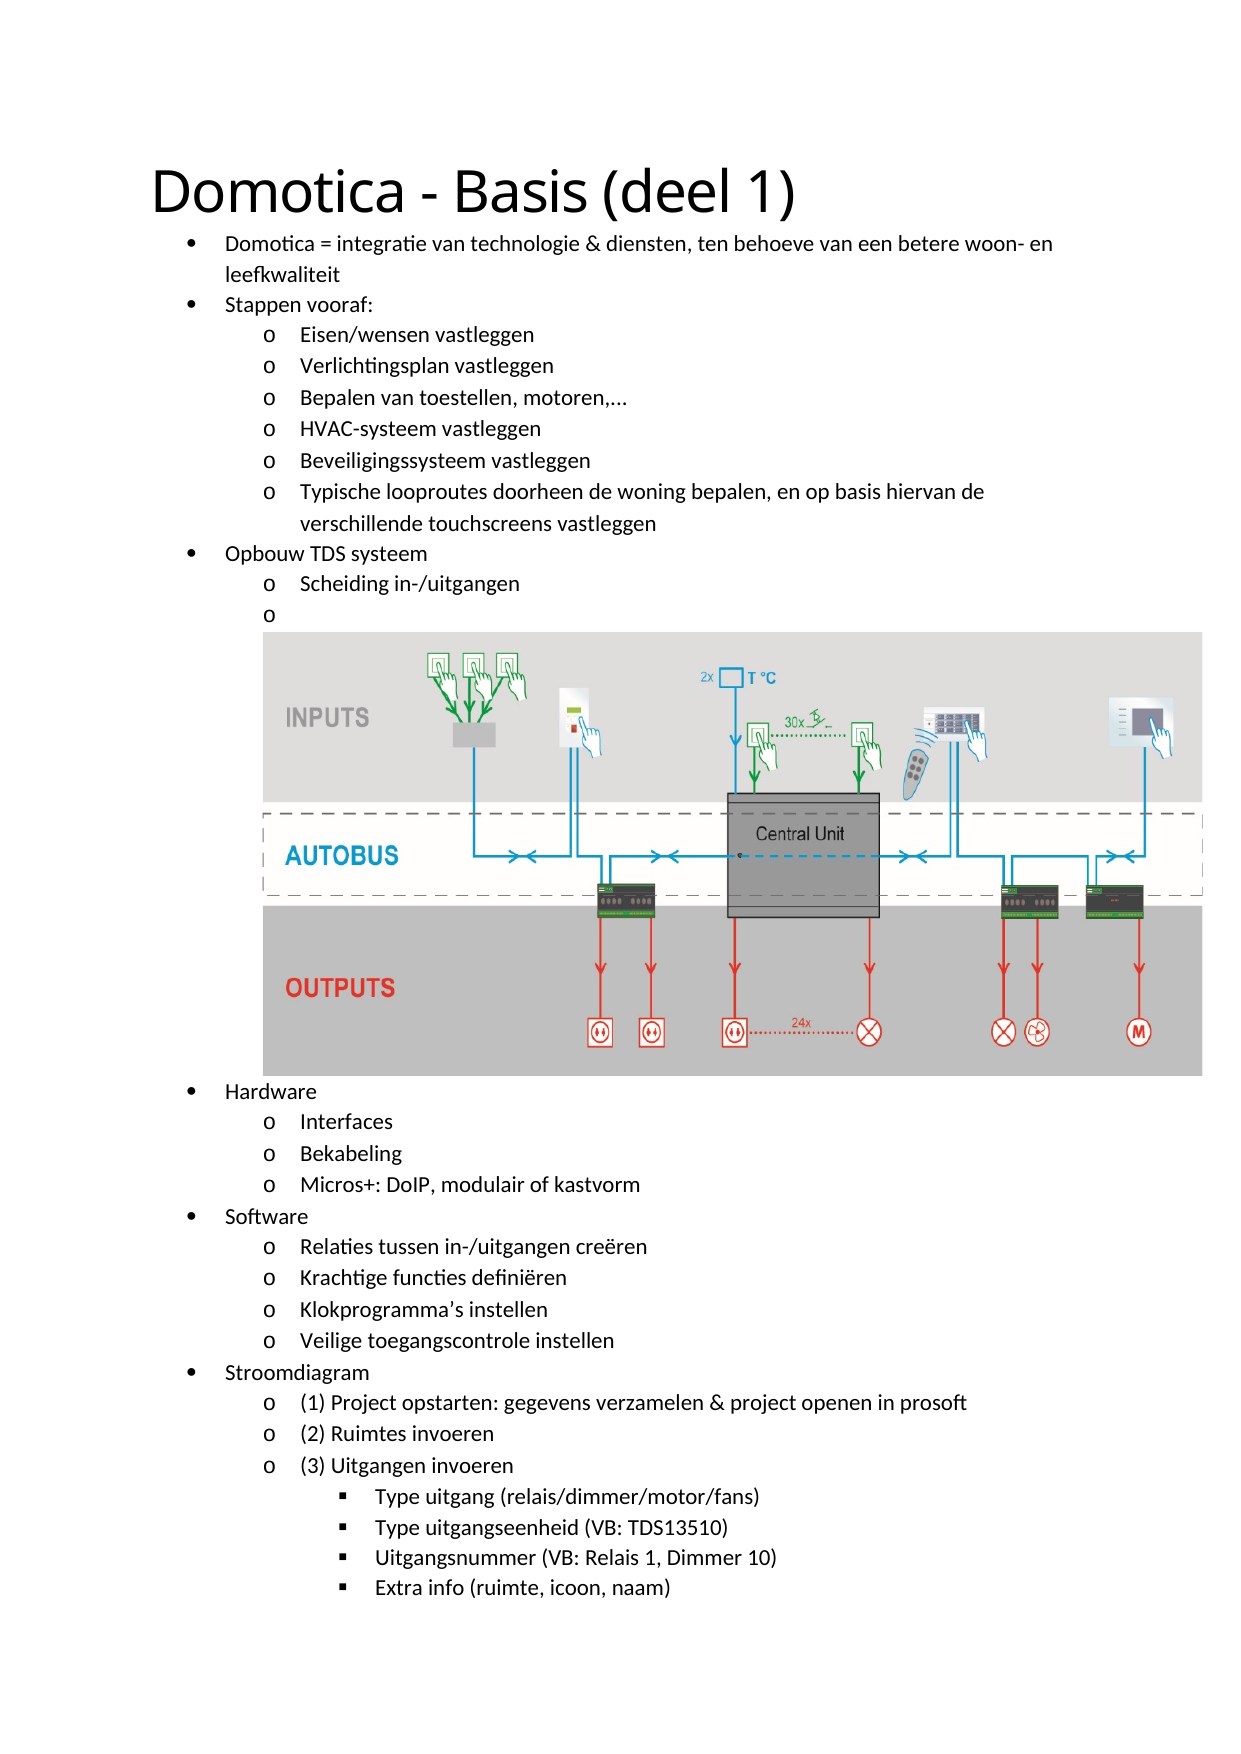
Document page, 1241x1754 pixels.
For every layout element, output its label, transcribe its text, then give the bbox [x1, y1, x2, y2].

list Klokprogramma’s instellen [262, 1295, 1090, 1324]
list Eisen/wensen vastleggen [262, 320, 1090, 349]
list (1) Project opstarten: gegevens verzamelen & project openen in prosoft [262, 1388, 1090, 1417]
list Bepalen van toestellen, motoren,... [262, 383, 1090, 412]
picture [262, 632, 1203, 1076]
list Type uitgang (relais/dimmer/motor/fans) [337, 1482, 1090, 1511]
list (2) Ruimtes invoeren [262, 1419, 1090, 1449]
list Stappen vooraf: [187, 290, 1090, 318]
list Stroomdiagram [187, 1358, 1090, 1386]
list Relaties tussen in-/uitgangen creëren [262, 1232, 1090, 1261]
list Scheiding in-/uitgangen [262, 569, 1090, 598]
list Domotica = integratie van technologie & diensten, ten behoeve van een betere woon- en leefkwaliteit [187, 229, 1090, 288]
list Hardware [187, 1077, 1090, 1105]
list Typische looproutes doorheen de woning bepalen, en op basis hiervan de verschillende touchscreens vastleggen [262, 477, 1090, 537]
list Interfaces [262, 1107, 1090, 1137]
list Veilige toegangscontrole instellen [262, 1326, 1090, 1356]
list HVAC-systeem vastleggen [262, 414, 1090, 444]
title Domotica - Basis (deel 1) [150, 150, 1090, 229]
list Bekabeling [262, 1139, 1090, 1168]
list Type uitgangseenheid (VB: TDS13510) [337, 1513, 1090, 1541]
list Opbouw TDS systeem [187, 539, 1090, 567]
list Uitgangsnummer (VB: Relais 1, Dimmer 10) [337, 1543, 1090, 1571]
list Verlichtingsplan vastleggen [262, 352, 1090, 381]
list Krachtige functies definiëren [262, 1263, 1090, 1293]
list Extra info (ruimte, icoon, naam) [337, 1573, 1090, 1601]
list Software [187, 1202, 1090, 1230]
list Beveiligingssysteem vastleggen [262, 446, 1090, 475]
list (3) Uitgangen invoeren [262, 1451, 1090, 1480]
list Micros+: DoIP, modulair of kastvorm [262, 1170, 1090, 1199]
